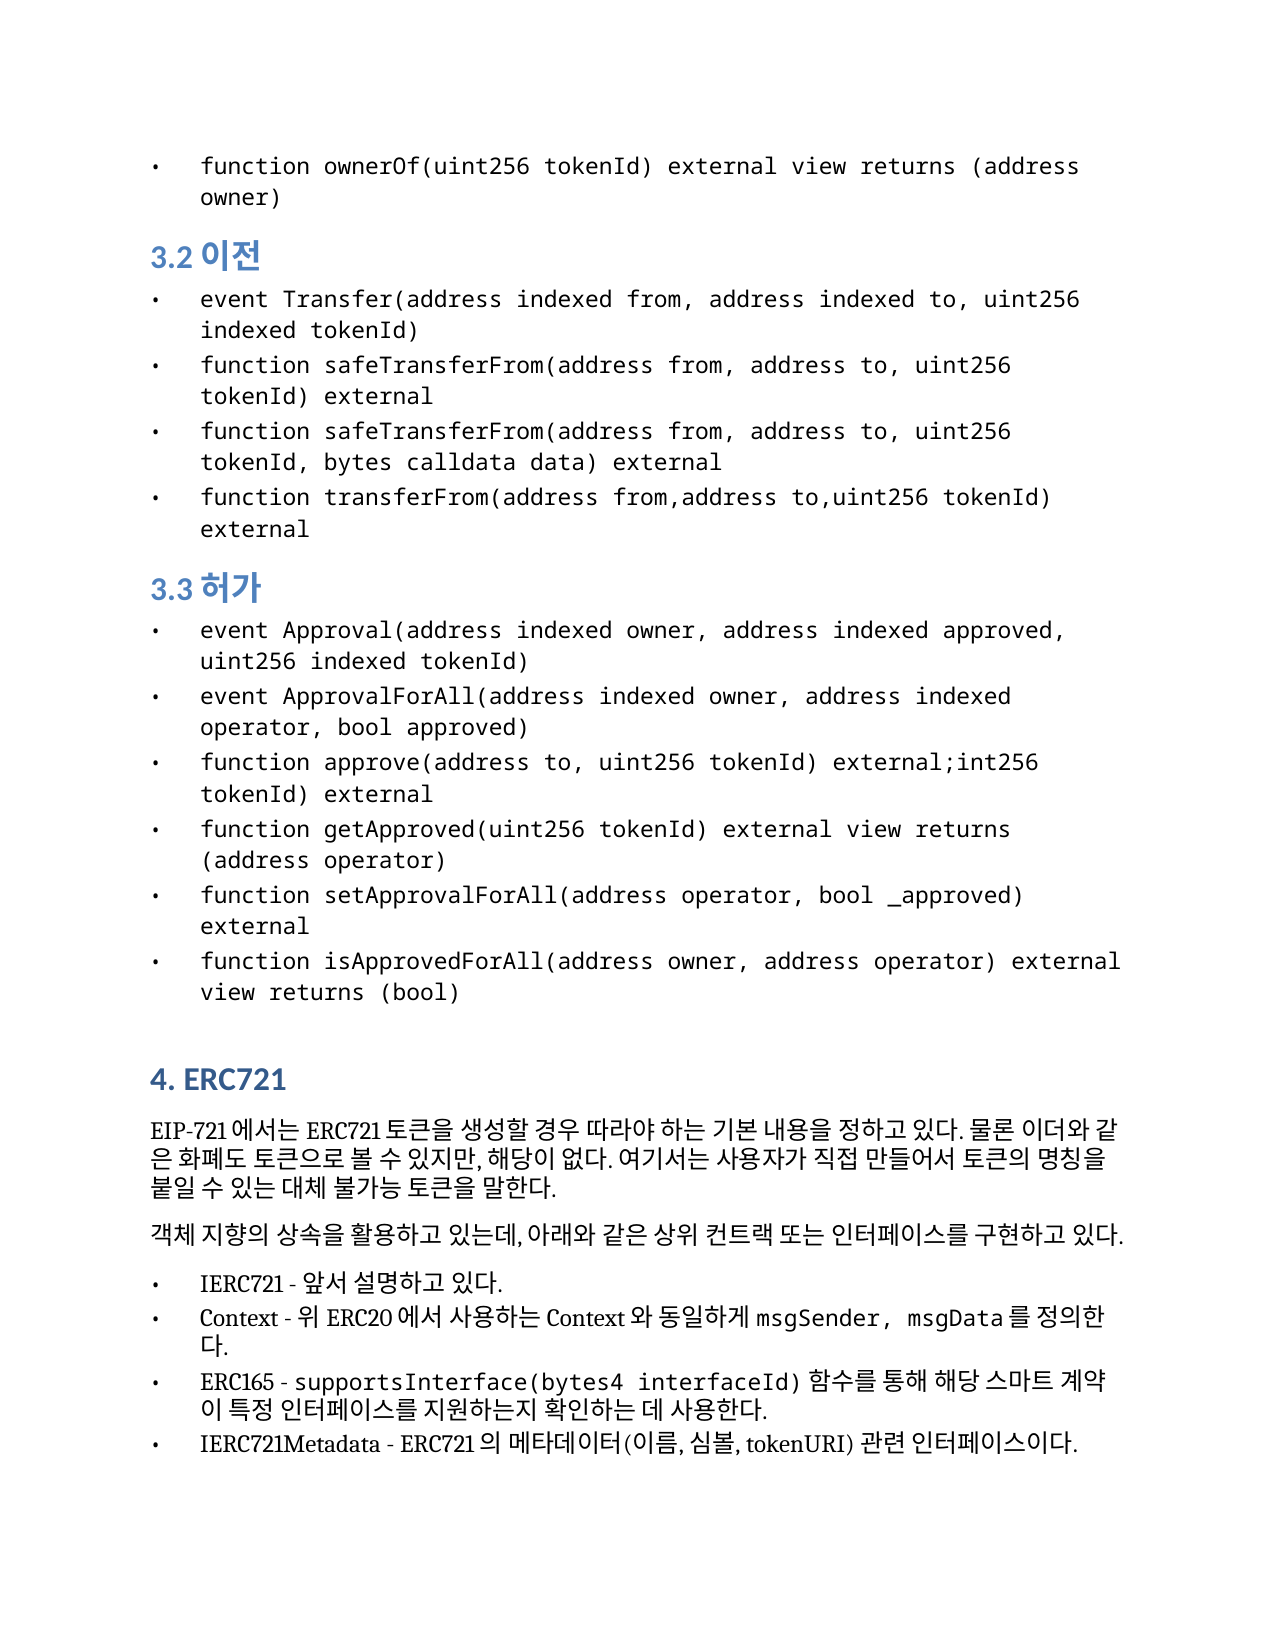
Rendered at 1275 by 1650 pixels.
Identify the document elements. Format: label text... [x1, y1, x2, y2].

list function safeTransferFrom(address from, address to, uint256 tokenId) external [150, 349, 1125, 411]
list Context - 위 ERC20에서 사용하는 Context와 동일하게 msgSender, msgData를 정의한다. [150, 1302, 1125, 1362]
list function getApproved(uint256 tokenId) external view returns (address operator) [150, 812, 1125, 875]
list ERC165 - supportsInterface(bytes4 interfaceId) 함수를 통해 해당 스마트 계약이 특정 인터페이스를 지원하는지 확인하는 데 사용한다. [150, 1366, 1125, 1426]
list IERC721 - 앞서 설명하고 있다. [150, 1269, 1125, 1298]
list function approve(address to, uint256 tokenId) external;int256 tokenId) external [150, 746, 1125, 809]
subtitle 3.3 허가 [150, 564, 1125, 610]
list event ApprovalForAll(address indexed owner, address indexed operator, bool approved) [150, 680, 1125, 742]
list function safeTransferFrom(address from, address to, uint256 tokenId, bytes calldata data) external [150, 415, 1125, 477]
list function isApprovedForAll(address owner, address operator) external view returns (bool) [150, 945, 1125, 1007]
list function setApprovalForAll(address operator, bool _approved) external [150, 879, 1125, 941]
list function transferFrom(address from,address to,uint256 tokenId) external [150, 481, 1125, 544]
subtitle 4. ERC721 [150, 1057, 1125, 1098]
text 객체 지향의 상속을 활용하고 있는데, 아래와 같은 상위 컨트랙 또는 인터페이스를 구현하고 있다. [150, 1222, 1125, 1251]
list event Transfer(address indexed from, address indexed to, uint256 indexed tokenId) [150, 282, 1125, 345]
list event Approval(address indexed owner, address indexed approved, uint256 indexed tokenId) [150, 614, 1125, 676]
text EIP-721에서는 ERC721 토큰을 생성할 경우 따라야 하는 기본 내용을 정하고 있다. 물론 이더와 같은 화폐도 토큰으로 볼 수 있지만, 해당이 없다. 여기서는 사용자가 직접 만들어서 토큰의 명칭을 붙일 수 있는 대체 불가능 토큰을 말한다. [150, 1117, 1125, 1203]
subtitle 3.2 이전 [150, 233, 1125, 279]
list IERC721Metadata - ERC721의 메타데이터(이름, 심볼, tokenURI) 관련 인터페이스이다. [150, 1429, 1125, 1458]
list function ownerOf(uint256 tokenId) external view returns (address owner) [150, 150, 1125, 212]
